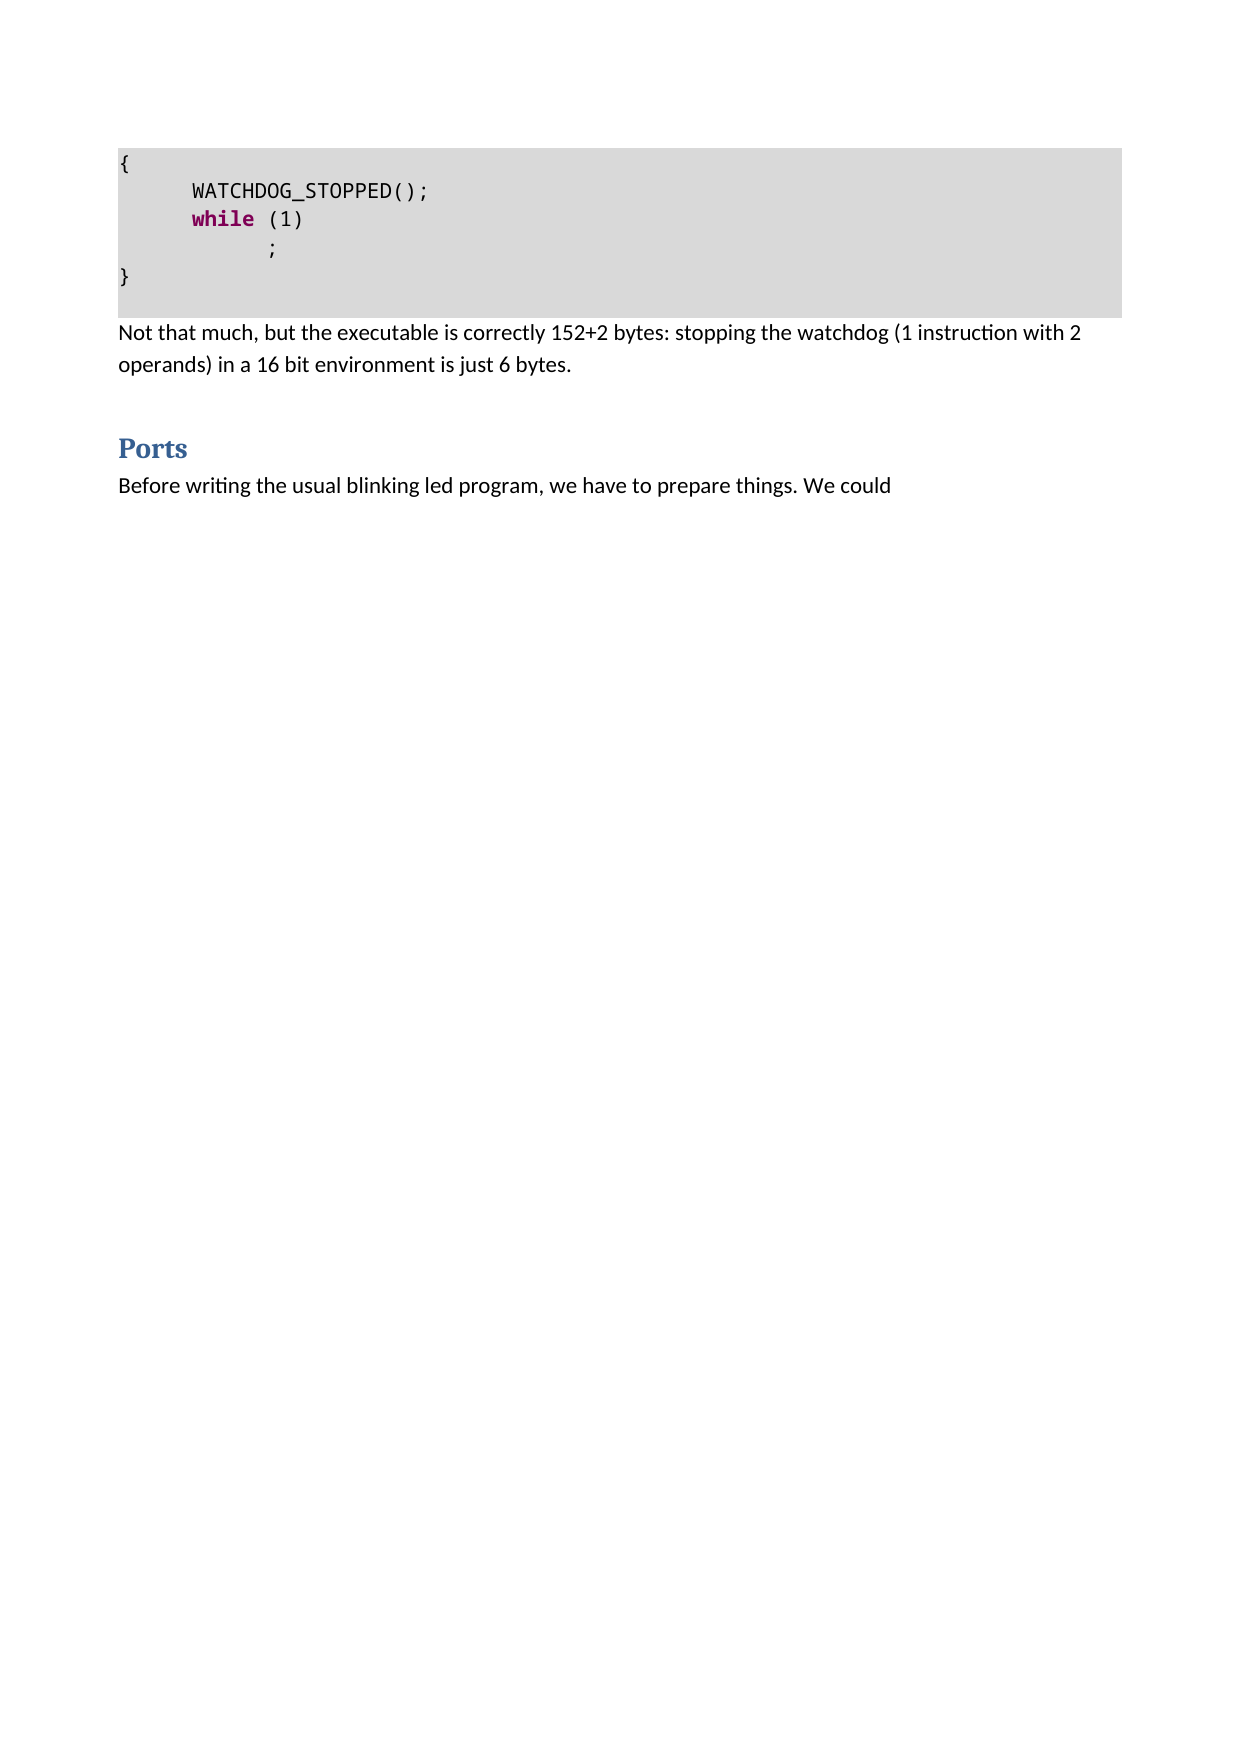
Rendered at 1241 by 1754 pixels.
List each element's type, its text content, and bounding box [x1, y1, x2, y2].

text Not that much, but the executable is correctly 152+2 bytes: stopping the watchdog (1 instruction with 2 operands) in a 16 bit environment is just 6 bytes. [118, 318, 1122, 378]
text while (1) [118, 204, 1122, 233]
text WATCHDOG_STOPPED(); [118, 176, 1122, 204]
text ; [118, 233, 1122, 261]
subtitle Ports [118, 433, 1122, 466]
text Before writing the usual blinking led program, we have to prepare things. We could [118, 471, 1122, 499]
text } [118, 261, 1122, 290]
text { [118, 148, 1122, 176]
